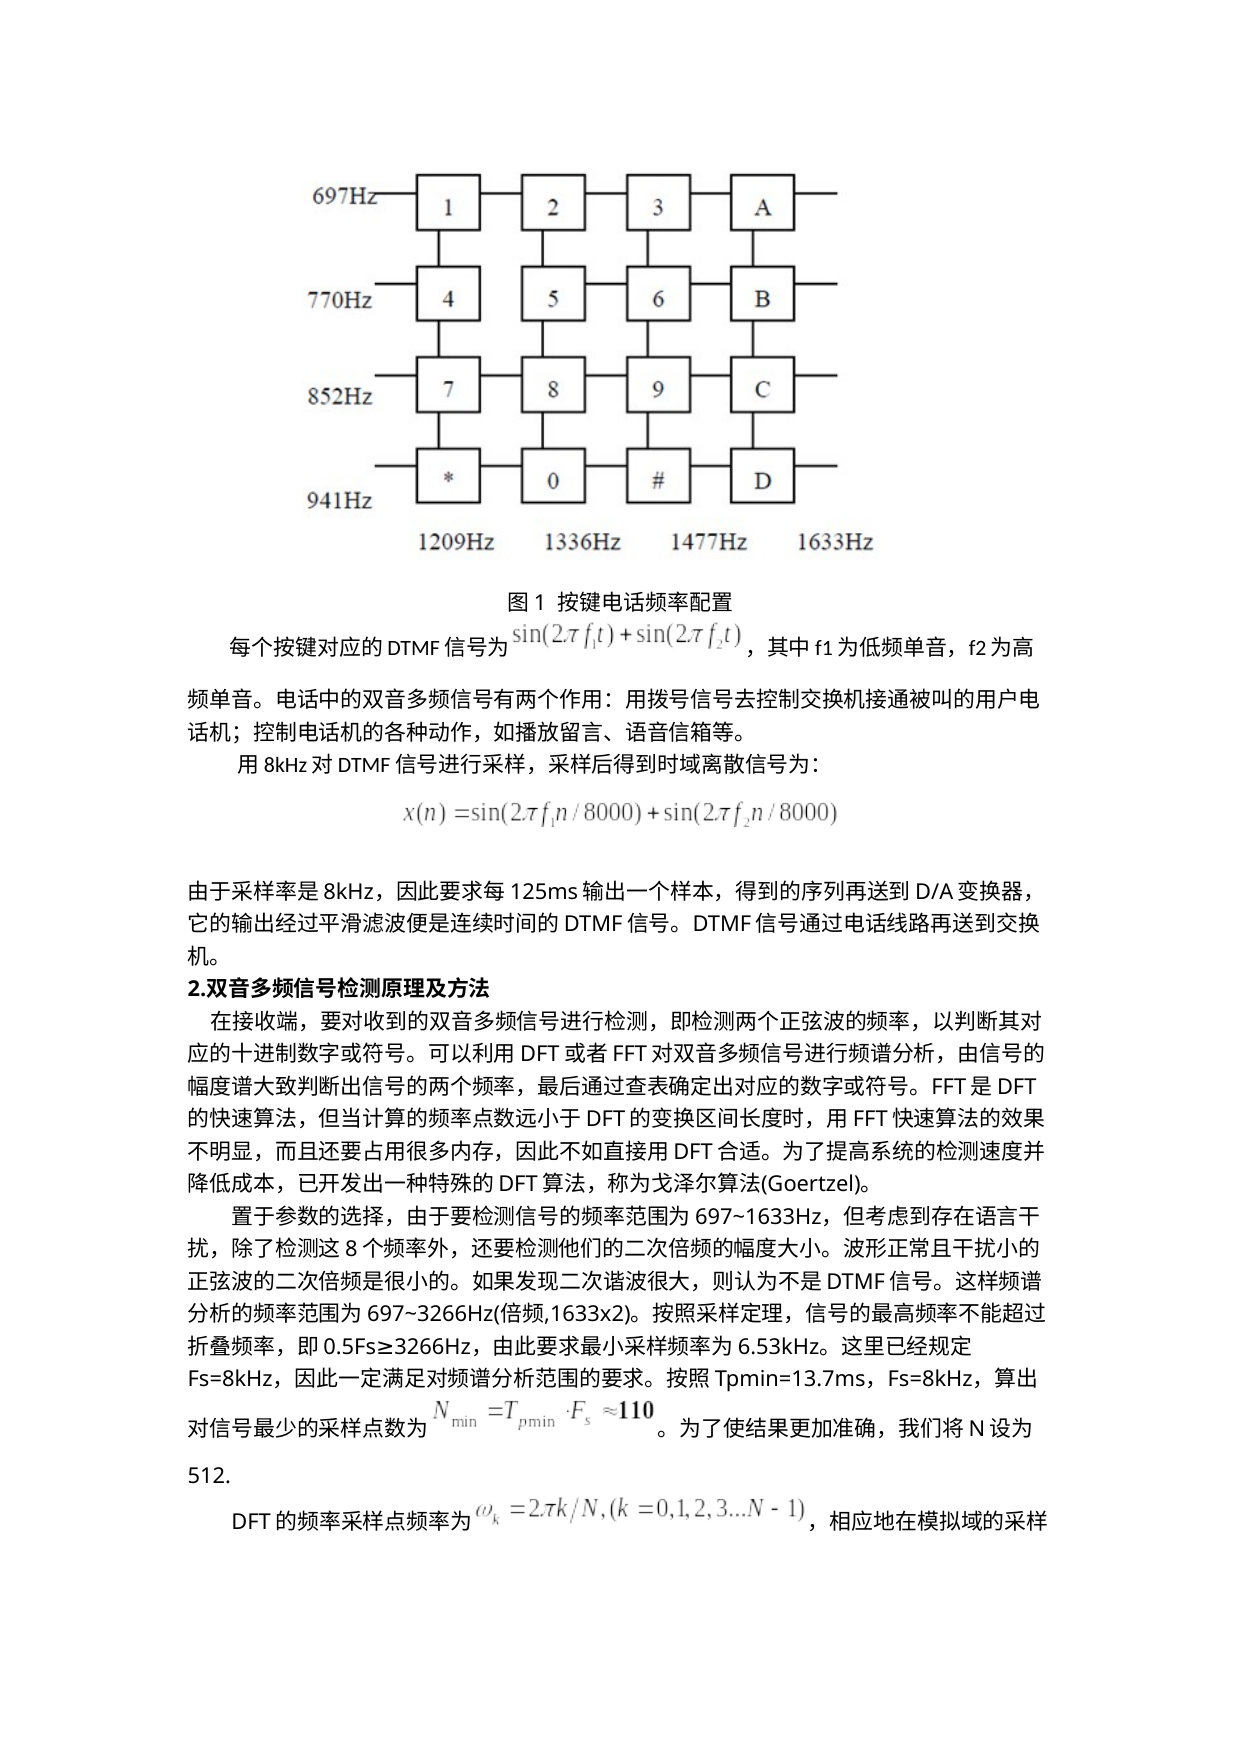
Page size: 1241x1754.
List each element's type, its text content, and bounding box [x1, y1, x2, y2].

text 每个按键对应的DTMF信号为，其中f1为低频单音，f2为高频单音。电话中的双音多频信号有两个作用：用拨号信号去控制交换机接通被叫的用户电话机；控制电话机的各种动作，如播放留言、语音信箱等。 [187, 617, 1053, 747]
text 置于参数的选择，由于要检测信号的频率范围为697~1633Hz，但考虑到存在语言干扰，除了检测这8个频率外，还要检测他们的二次倍频的幅度大小。波形正常且干扰小的正弦波的二次倍频是很小的。如果发现二次谐波很大，则认为不是DTMF信号。这样频谱分析的频率范围为697~3266Hz(倍频,1633x2)。按照采样定理，信号的最高频率不能超过折叠频率，即0.5Fs≥3266Hz，由此要求最小采样频率为6.53kHz。这里已经规定Fs=8kHz，因此一定满足对频谱分析范围的要求。按照Tpmin=13.7ms，Fs=8kHz，算出对信号最少的采样点数为。为了使结果更加准确，我们将N设为512. [187, 1199, 1053, 1491]
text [187, 1491, 1053, 1556]
text 在接收端，要对收到的双音多频信号进行检测，即检测两个正弦波的频率，以判断其对应的十进制数字或符号。可以利用DFT或者FFT对双音多频信号进行频谱分析，由信号的幅度谱大致判断出信号的两个频率，最后通过查表确定出对应的数字或符号。FFT是DFT的快速算法，但当计算的频率点数远小于DFT的变换区间长度时，用FFT快速算法的效果不明显，而且还要占用很多内存，因此不如直接用DFT合适。为了提高系统的检测速度并降低成本，已开发出一种特殊的DFT算法，称为戈泽尔算法(Goertzel)。 [187, 1004, 1053, 1199]
picture [282, 162, 958, 561]
text 图1 按键电话频率配置 [187, 584, 1053, 617]
text 由于采样率是8kHz，因此要求每125ms输出一个样本，得到的序列再送到D/A变换器，它的输出经过平滑滤波便是连续时间的DTMF信号。DTMF信号通过电话线路再送到交换机。 [187, 874, 1053, 971]
text 用8kHz对DTMF信号进行采样，采样后得到时域离散信号为： [187, 747, 1053, 779]
text 2.双音多频信号检测原理及方法 [187, 971, 1053, 1004]
